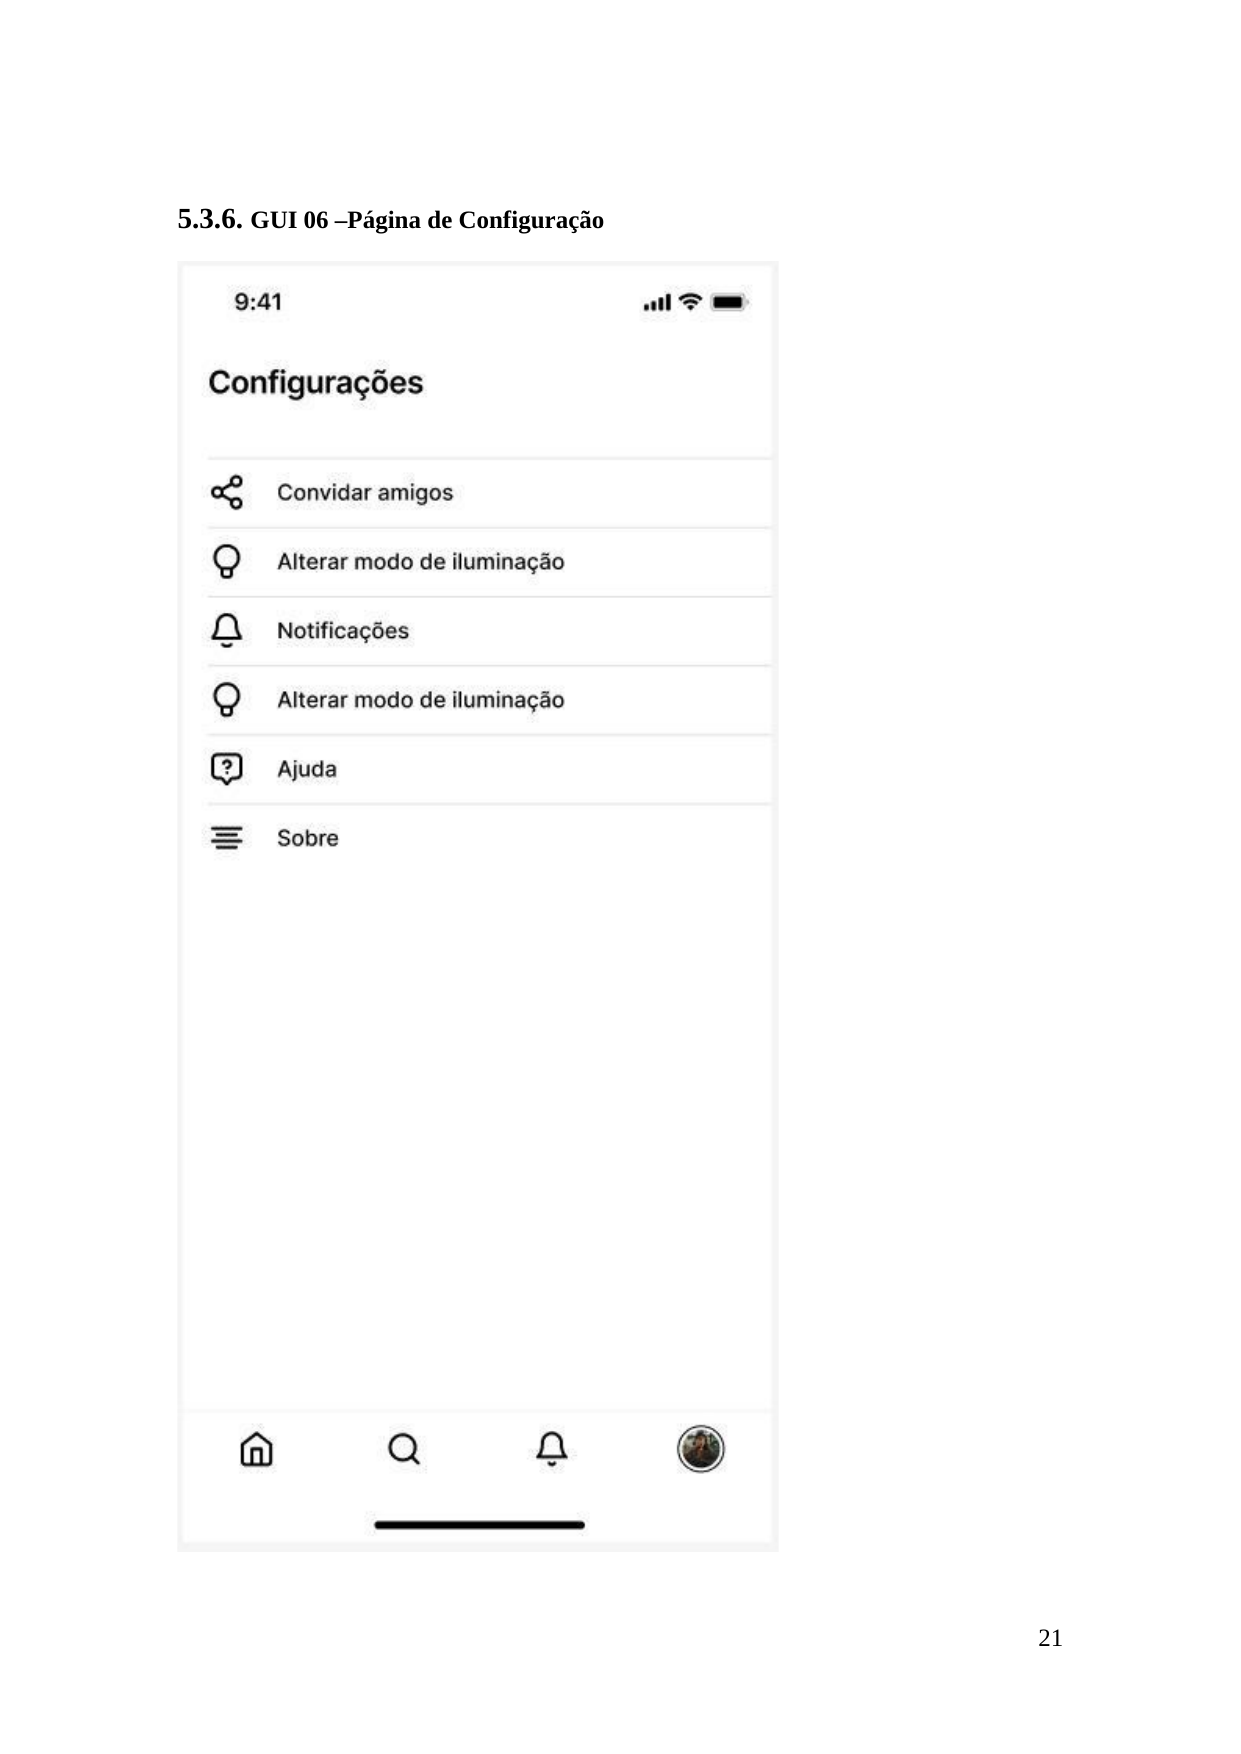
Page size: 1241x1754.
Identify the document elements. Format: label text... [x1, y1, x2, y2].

subtitle 5.3.6. GUI 06 –Página de Configuração [177, 202, 1063, 235]
picture [177, 261, 779, 1552]
